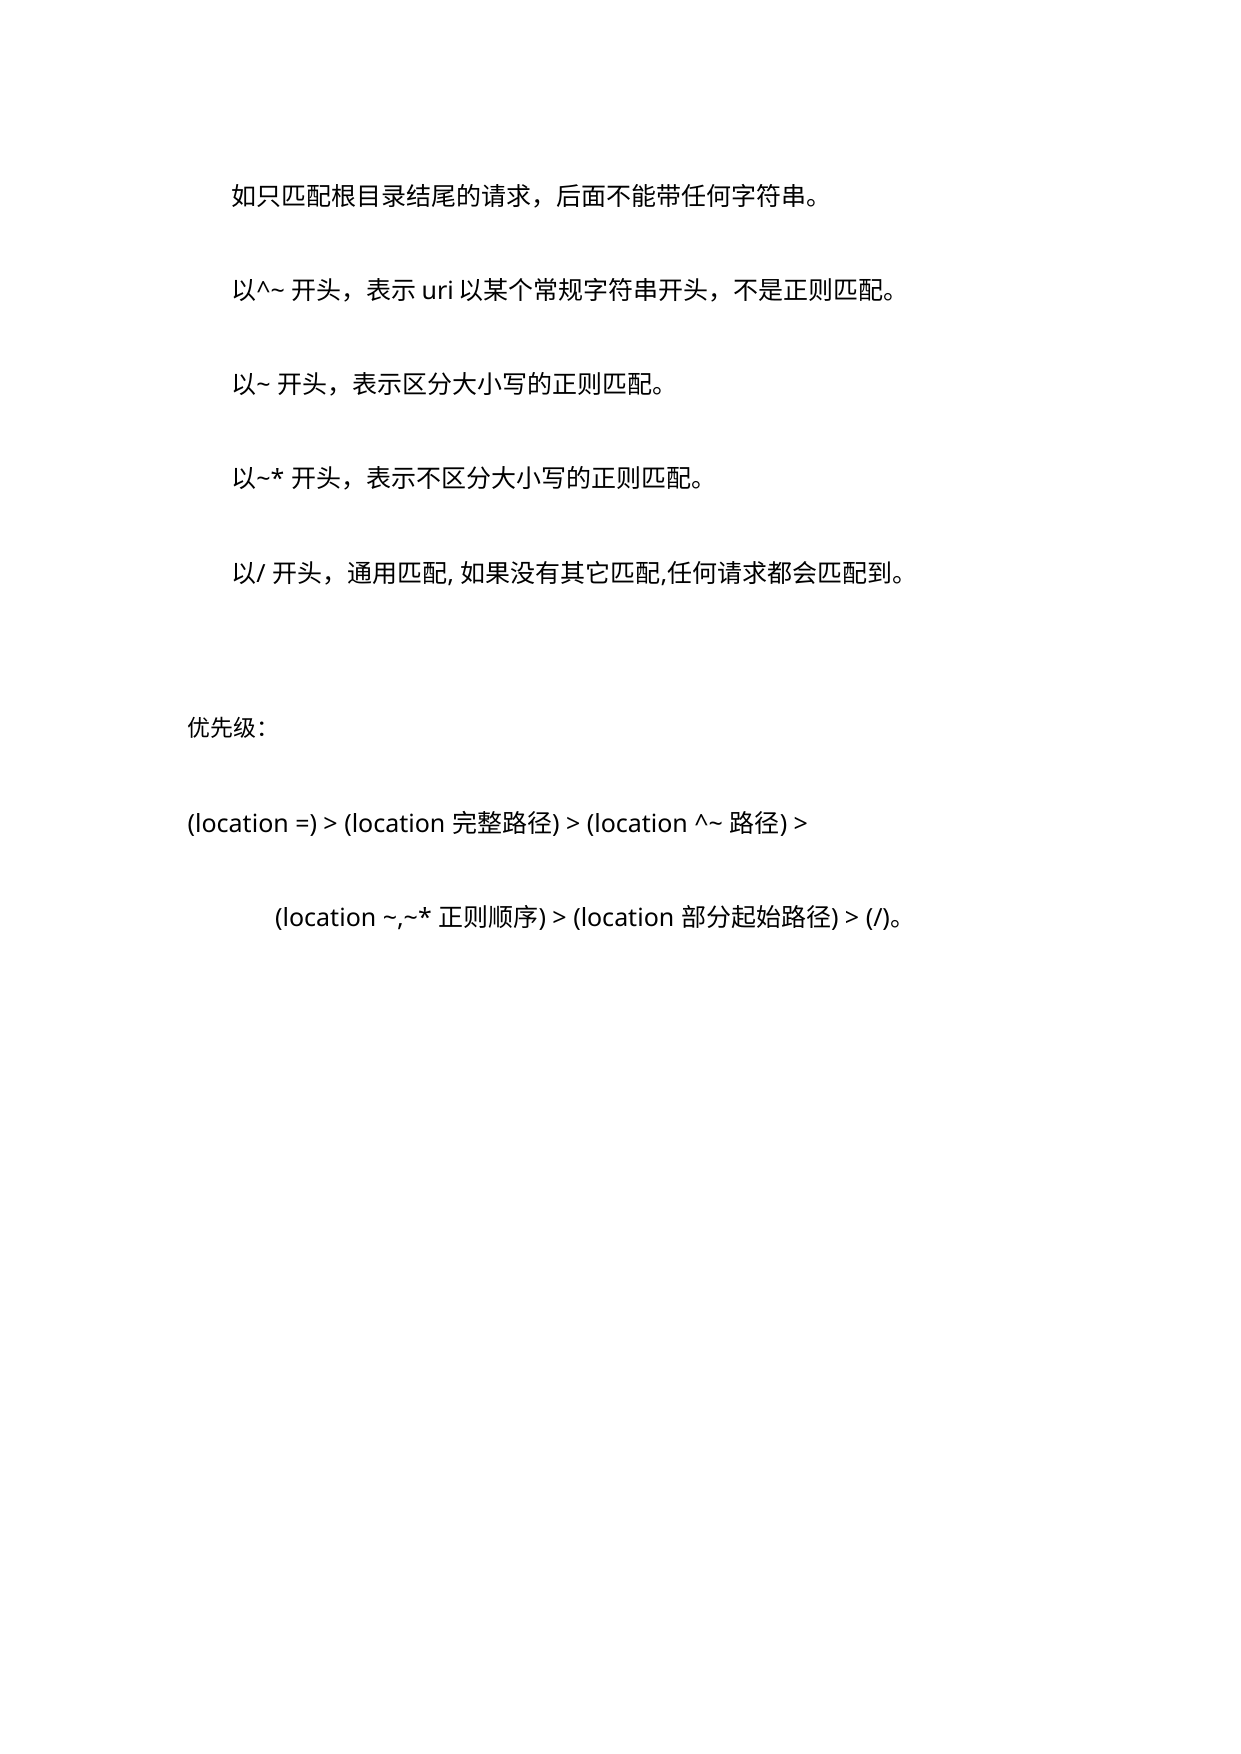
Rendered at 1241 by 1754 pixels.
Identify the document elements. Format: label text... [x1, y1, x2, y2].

list (location ~,~* 正则顺序) > (location 部分起始路径) > (/)。 [231, 883, 1053, 948]
list 优先级： [187, 694, 1053, 759]
list 以~ 开头，表示区分大小写的正则匹配。 [231, 350, 1053, 415]
list 如只匹配根目录结尾的请求，后面不能带任何字符串。 [231, 162, 1053, 227]
list 以/ 开头，通用匹配, 如果没有其它匹配,任何请求都会匹配到。 [231, 539, 1053, 604]
list (location =) > (location 完整路径) > (location ^~ 路径) > [187, 789, 1053, 854]
list 以~* 开头，表示不区分大小写的正则匹配。 [231, 444, 1053, 509]
list 以^~ 开头，表示uri以某个常规字符串开头，不是正则匹配。 [231, 256, 1053, 321]
